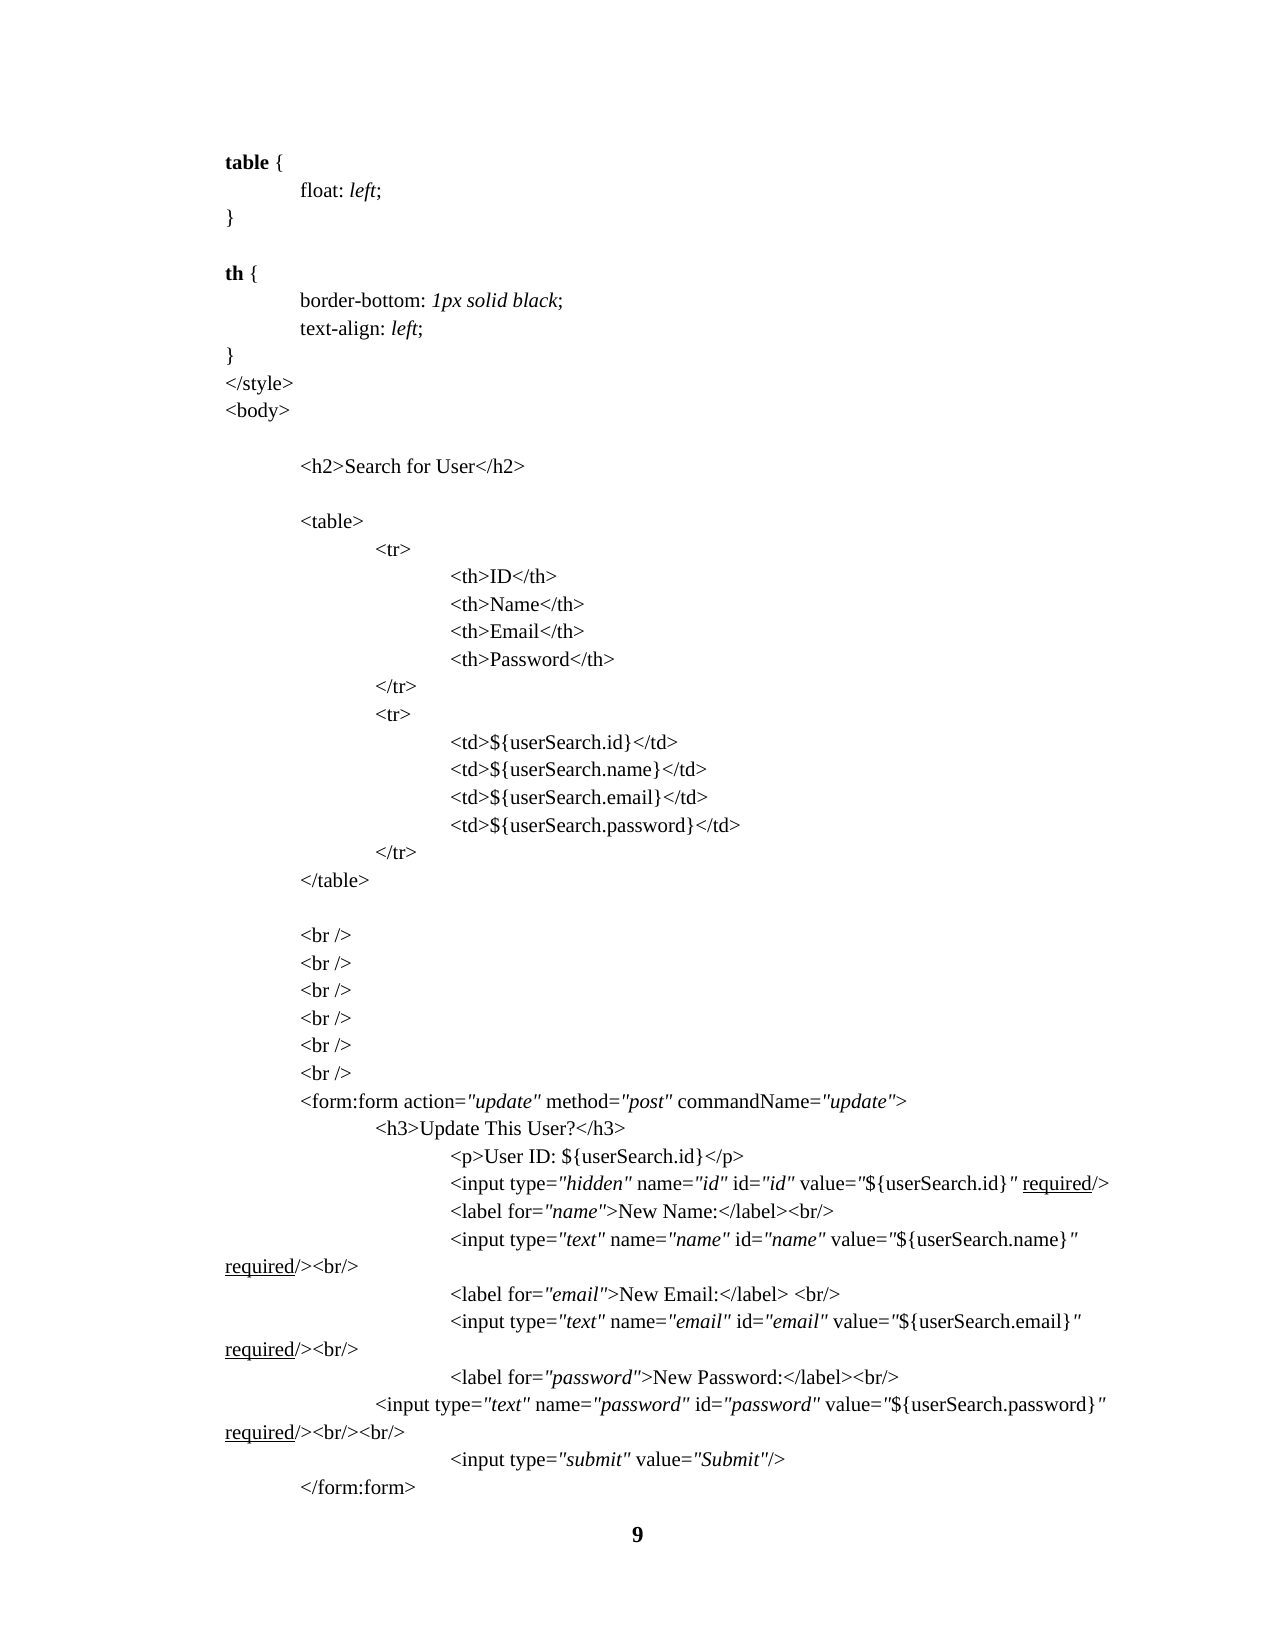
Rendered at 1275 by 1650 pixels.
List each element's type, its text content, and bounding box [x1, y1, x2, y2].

text <label for="email">New Email:</label> <br/> [225, 1282, 1125, 1306]
text th { [225, 260, 1125, 284]
text <th>Email</th> [225, 619, 1125, 643]
text <input type="text" name="email" id="email" value="${userSearch.email}" required/><br/> [225, 1309, 1125, 1361]
text <label for="password">New Password:</label><br/> [225, 1364, 1125, 1389]
text <th>Name</th> [225, 592, 1125, 616]
text <br /> [225, 978, 1125, 1002]
text } [225, 205, 1125, 229]
text text-align: left; [225, 316, 1125, 340]
text float: left; [225, 178, 1125, 202]
text <br /> [225, 1006, 1125, 1030]
text <h3>Update This User?</h3> [225, 1116, 1125, 1140]
text <input type="text" name="name" id="name" value="${userSearch.name}" required/><br/> [225, 1227, 1125, 1278]
text } [225, 343, 1125, 367]
text </tr> [225, 674, 1125, 698]
text <br /> [225, 1061, 1125, 1085]
text </style> [225, 371, 1125, 395]
text <p>User ID: ${userSearch.id}</p> [225, 1144, 1125, 1168]
text <td>${userSearch.email}</td> [225, 785, 1125, 809]
text <input type="submit" value="Submit"/> [225, 1447, 1125, 1471]
text </tr> [225, 840, 1125, 864]
text <td>${userSearch.name}</td> [225, 757, 1125, 781]
text <body> [225, 398, 1125, 422]
text border-bottom: 1px solid black; [225, 288, 1125, 312]
text <br /> [225, 923, 1125, 947]
text <form:form action="update" method="post" commandName="update"> [225, 1088, 1125, 1113]
text <td>${userSearch.password}</td> [225, 812, 1125, 837]
text </table> [225, 868, 1125, 892]
text </form:form> [225, 1475, 1125, 1499]
text <input type="text" name="password" id="password" value="${userSearch.password}" required/><br/><br/> [225, 1392, 1125, 1444]
text <br /> [225, 1033, 1125, 1057]
text <br /> [225, 951, 1125, 974]
text <table> [225, 509, 1125, 533]
text <tr> [225, 536, 1125, 561]
text <tr> [225, 702, 1125, 726]
text <input type="hidden" name="id" id="id" value="${userSearch.id}" required/> [225, 1171, 1125, 1195]
text <th>Password</th> [225, 647, 1125, 671]
text <th>ID</th> [225, 564, 1125, 588]
text <h2>Search for User</h2> [225, 454, 1125, 478]
text <td>${userSearch.id}</td> [225, 730, 1125, 754]
text <label for="name">New Name:</label><br/> [225, 1199, 1125, 1223]
text table { [225, 150, 1125, 174]
